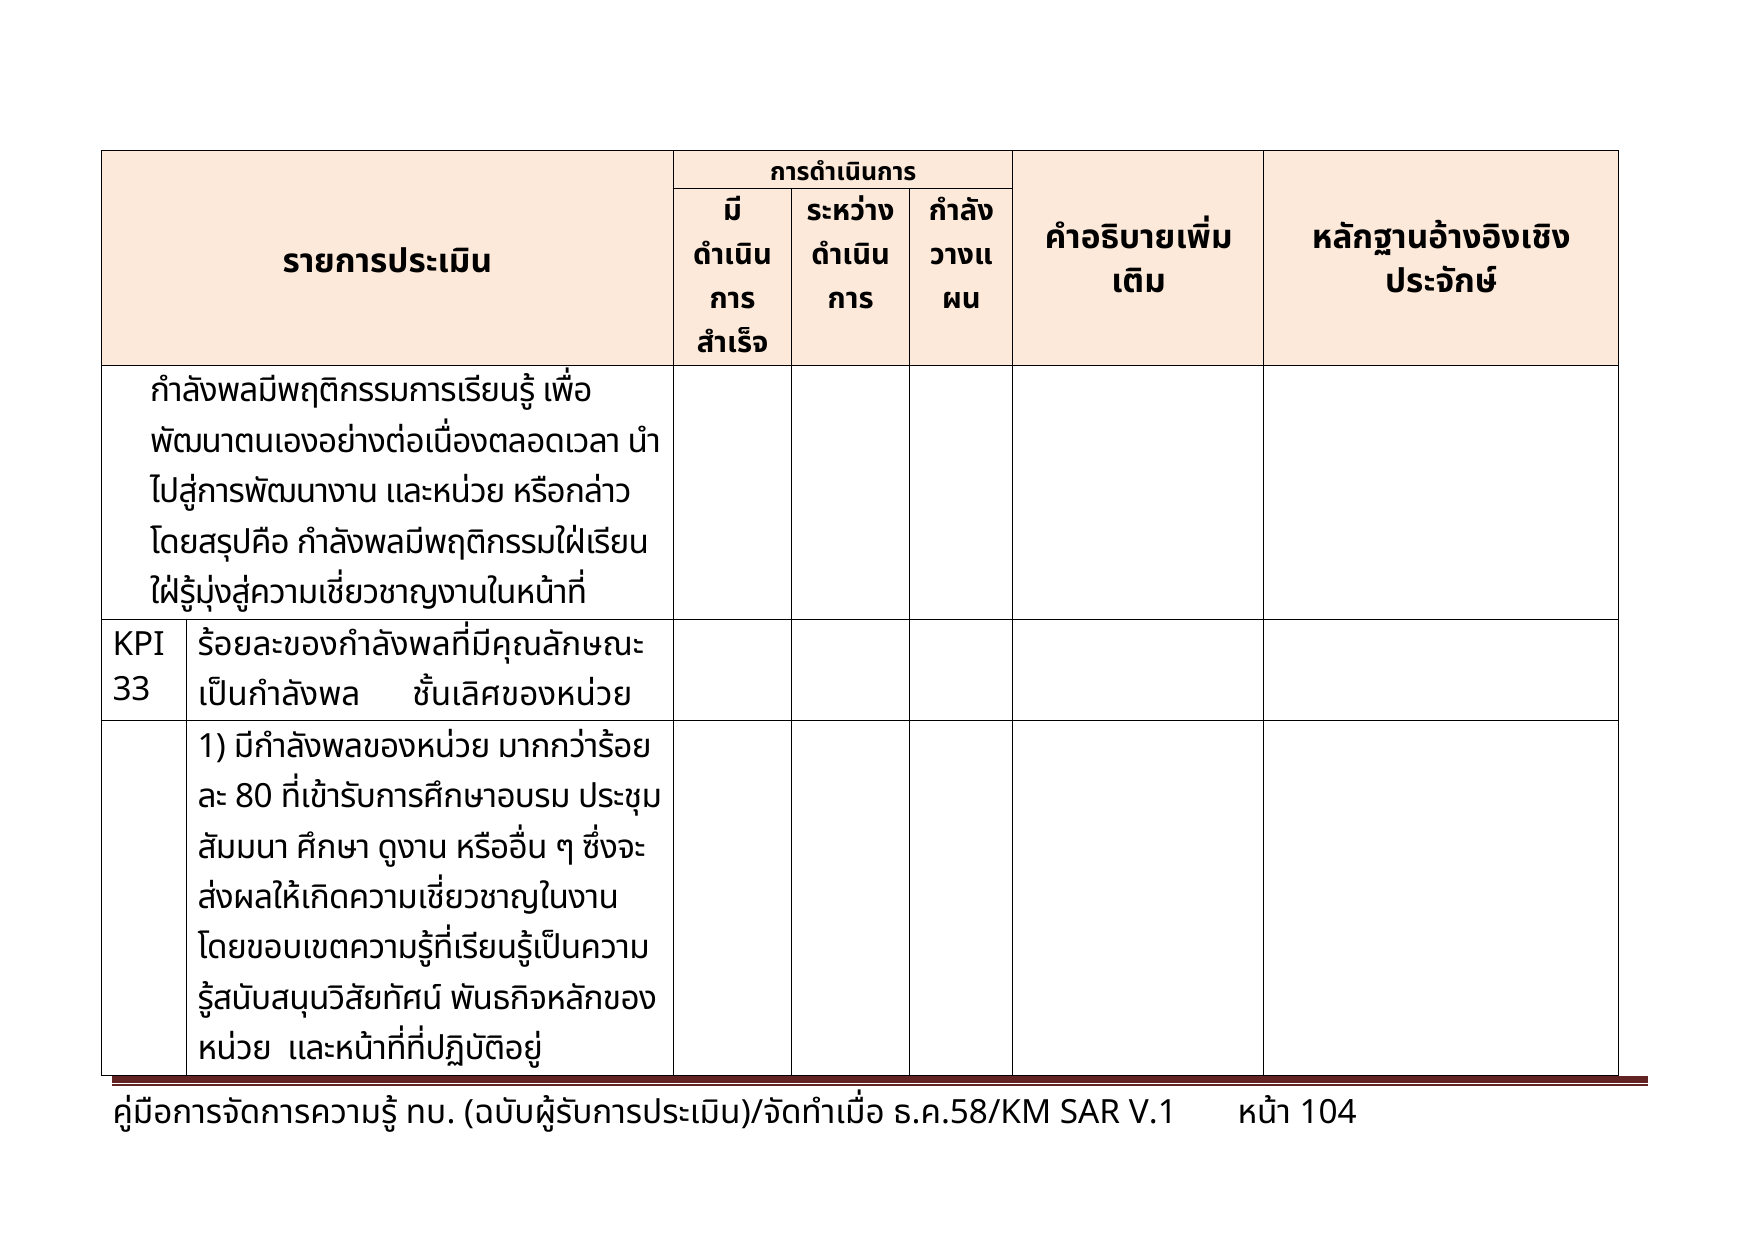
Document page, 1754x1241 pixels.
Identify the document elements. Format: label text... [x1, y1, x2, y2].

table_cell [1264, 721, 1618, 1075]
table_header การดำเนินการ [674, 151, 1012, 188]
table_cell [792, 366, 909, 618]
table_cell 1) มีกำลังพลของหน่วย มากกว่าร้อยละ 80 ที่เข้ารับการศึกษาอบรม ประชุม สัมมนา ศึกษา ดูงาน หรืออื่น ๆ ซึ่งจะส่งผลให้เกิดความเชี่ยวชาญในงาน โดยขอบเขตความรู้ที่เรียนรู้เป็นความรู้สนับสนุนวิสัยทัศน์ พันธกิจหลักของหน่วย และหน้าที่ที่ปฏิบัติอยู่ [187, 721, 673, 1075]
table_header คำอธิบายเพิ่มเติม [1013, 151, 1263, 365]
table_cell [910, 721, 1012, 1075]
table_header รายการประเมิน [102, 151, 673, 365]
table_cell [102, 366, 673, 618]
table_header หลักฐานอ้างอิงเชิงประจักษ์ [1264, 151, 1618, 365]
table_cell [1013, 721, 1263, 1075]
table_cell [1264, 366, 1618, 618]
table_cell [1013, 366, 1263, 618]
table_cell มีดำเนินการสำเร็จ [674, 189, 791, 365]
table_cell [102, 721, 186, 1075]
table_cell กำลังวางแผน [910, 189, 1012, 365]
table_cell [674, 721, 791, 1075]
table_cell [910, 620, 1012, 720]
table_cell [792, 620, 909, 720]
table_cell ระหว่าง ดำเนินการ [792, 189, 909, 365]
table_cell [792, 721, 909, 1075]
table_cell [674, 620, 791, 720]
table_cell [674, 366, 791, 618]
table_cell [1013, 620, 1263, 720]
table_cell [910, 366, 1012, 618]
table_cell KPI 33 [102, 620, 186, 720]
table_cell [1264, 620, 1618, 720]
table_cell ร้อยละของกำลังพลที่มีคุณลักษณะเป็นกำลังพล ชั้นเลิศของหน่วย [187, 620, 673, 720]
